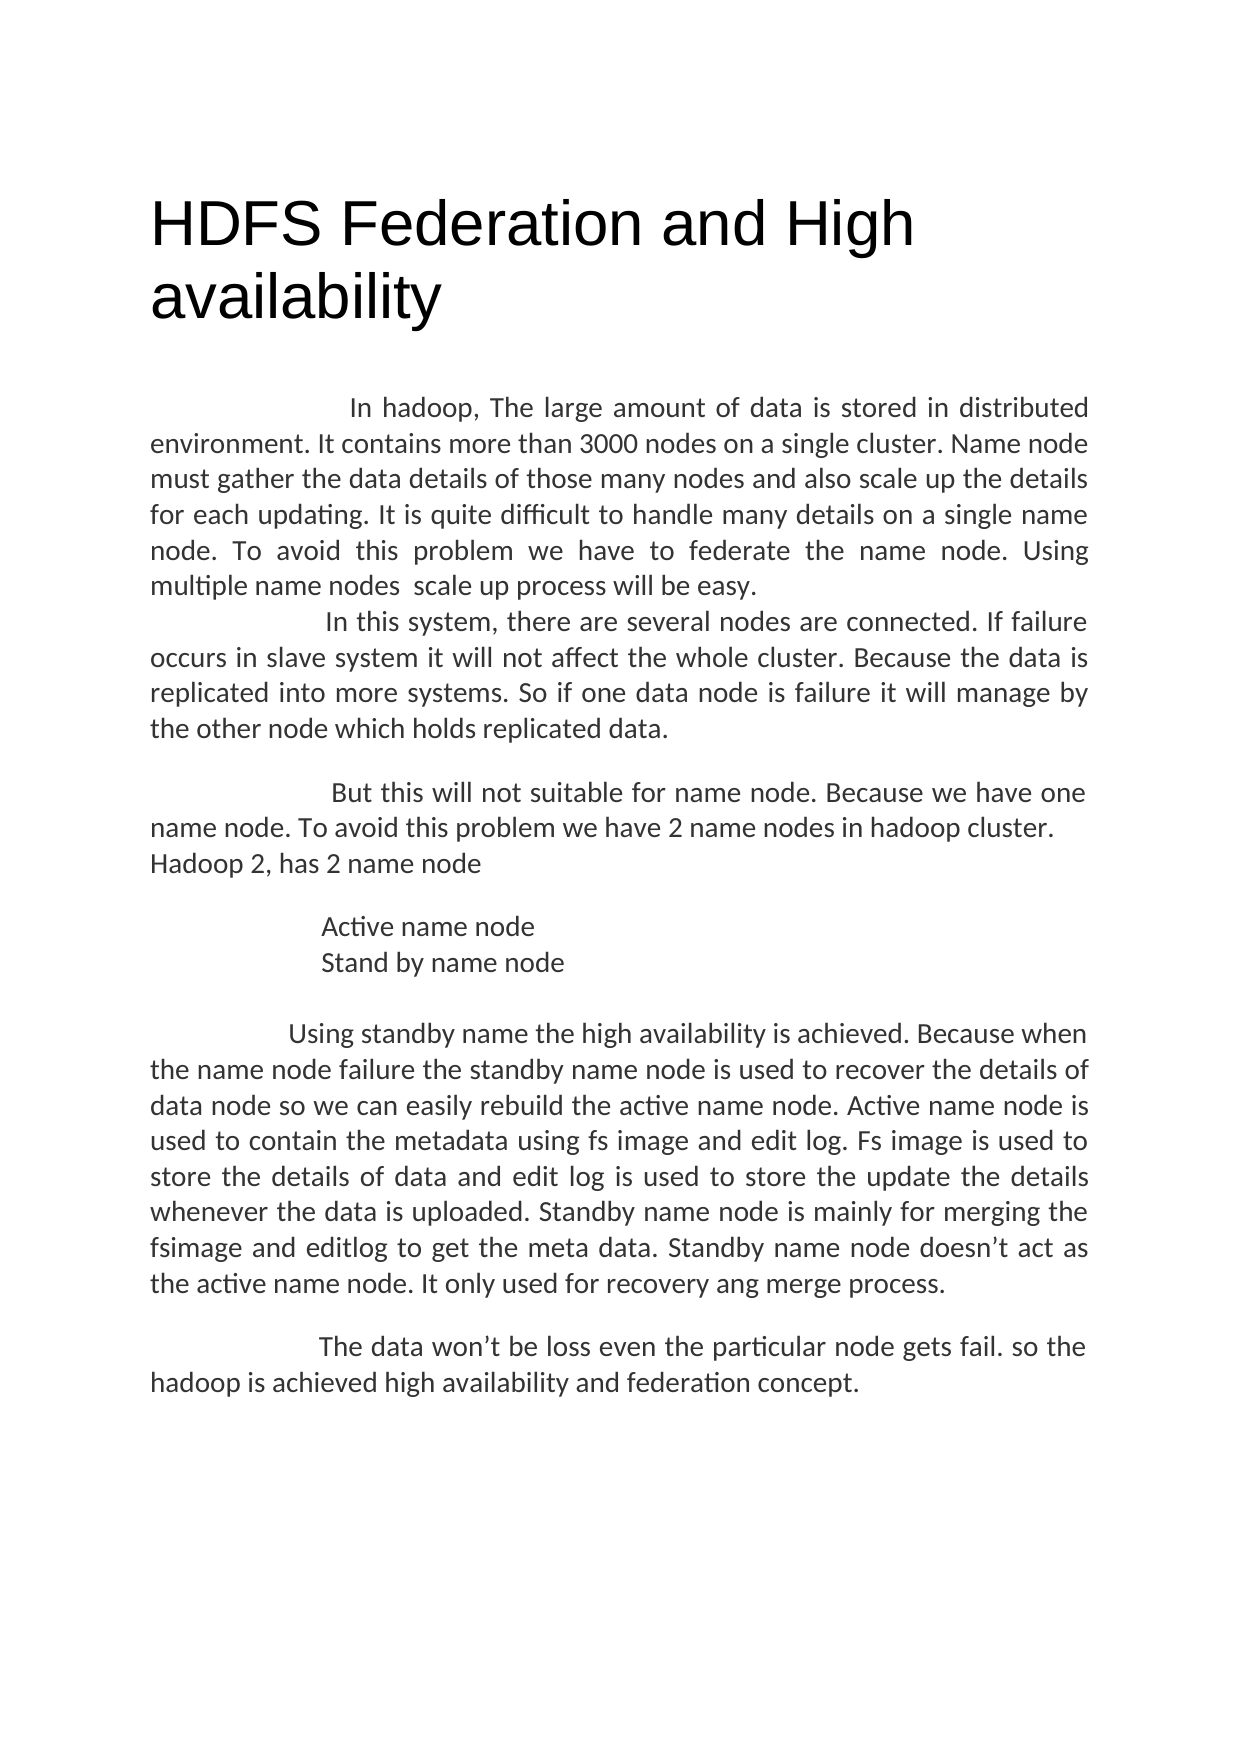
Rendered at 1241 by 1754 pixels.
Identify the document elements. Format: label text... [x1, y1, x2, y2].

text In this system, there are several nodes are connected. If failure occurs in slave system it will not affect the whole cluster. Because the data is replicated into more systems. So if one data node is failure it will manage by the other node which holds replicated data. [150, 603, 1090, 746]
text Hadoop 2, has 2 name node [150, 845, 1090, 881]
text HDFS Federation and High availability [150, 185, 1090, 332]
text But this will not suitable for name node. Because we have one name node. To avoid this problem we have 2 name nodes in hadoop cluster. [150, 774, 1090, 845]
text Stand by name node [150, 944, 1090, 980]
text Using standby name the high availability is achieved. Because when the name node failure the standby name node is used to recover the details of data node so we can easily rebuild the active name node. Active name node is used to contain the metadata using fs image and edit log. Fs image is used to store the details of data and edit log is used to store the update the details whenever the data is uploaded. Standby name node is mainly for merging the fsimage and editlog to get the meta data. Standby name node doesn’t act as the active name node. It only used for recovery ang merge process. [150, 980, 1090, 1300]
text The data won’t be loss even the particular node gets fail. so the hadoop is achieved high availability and federation concept. [150, 1328, 1090, 1400]
text Active name node [150, 908, 1090, 944]
text In hadoop, The large amount of data is stored in distributed environment. It contains more than 3000 nodes on a single cluster. Name node must gather the data details of those many nodes and also scale up the details for each updating. It is quite difficult to handle many details on a single name node. To avoid this problem we have to federate the name node. Using multiple name nodes scale up process will be easy. [150, 389, 1090, 603]
